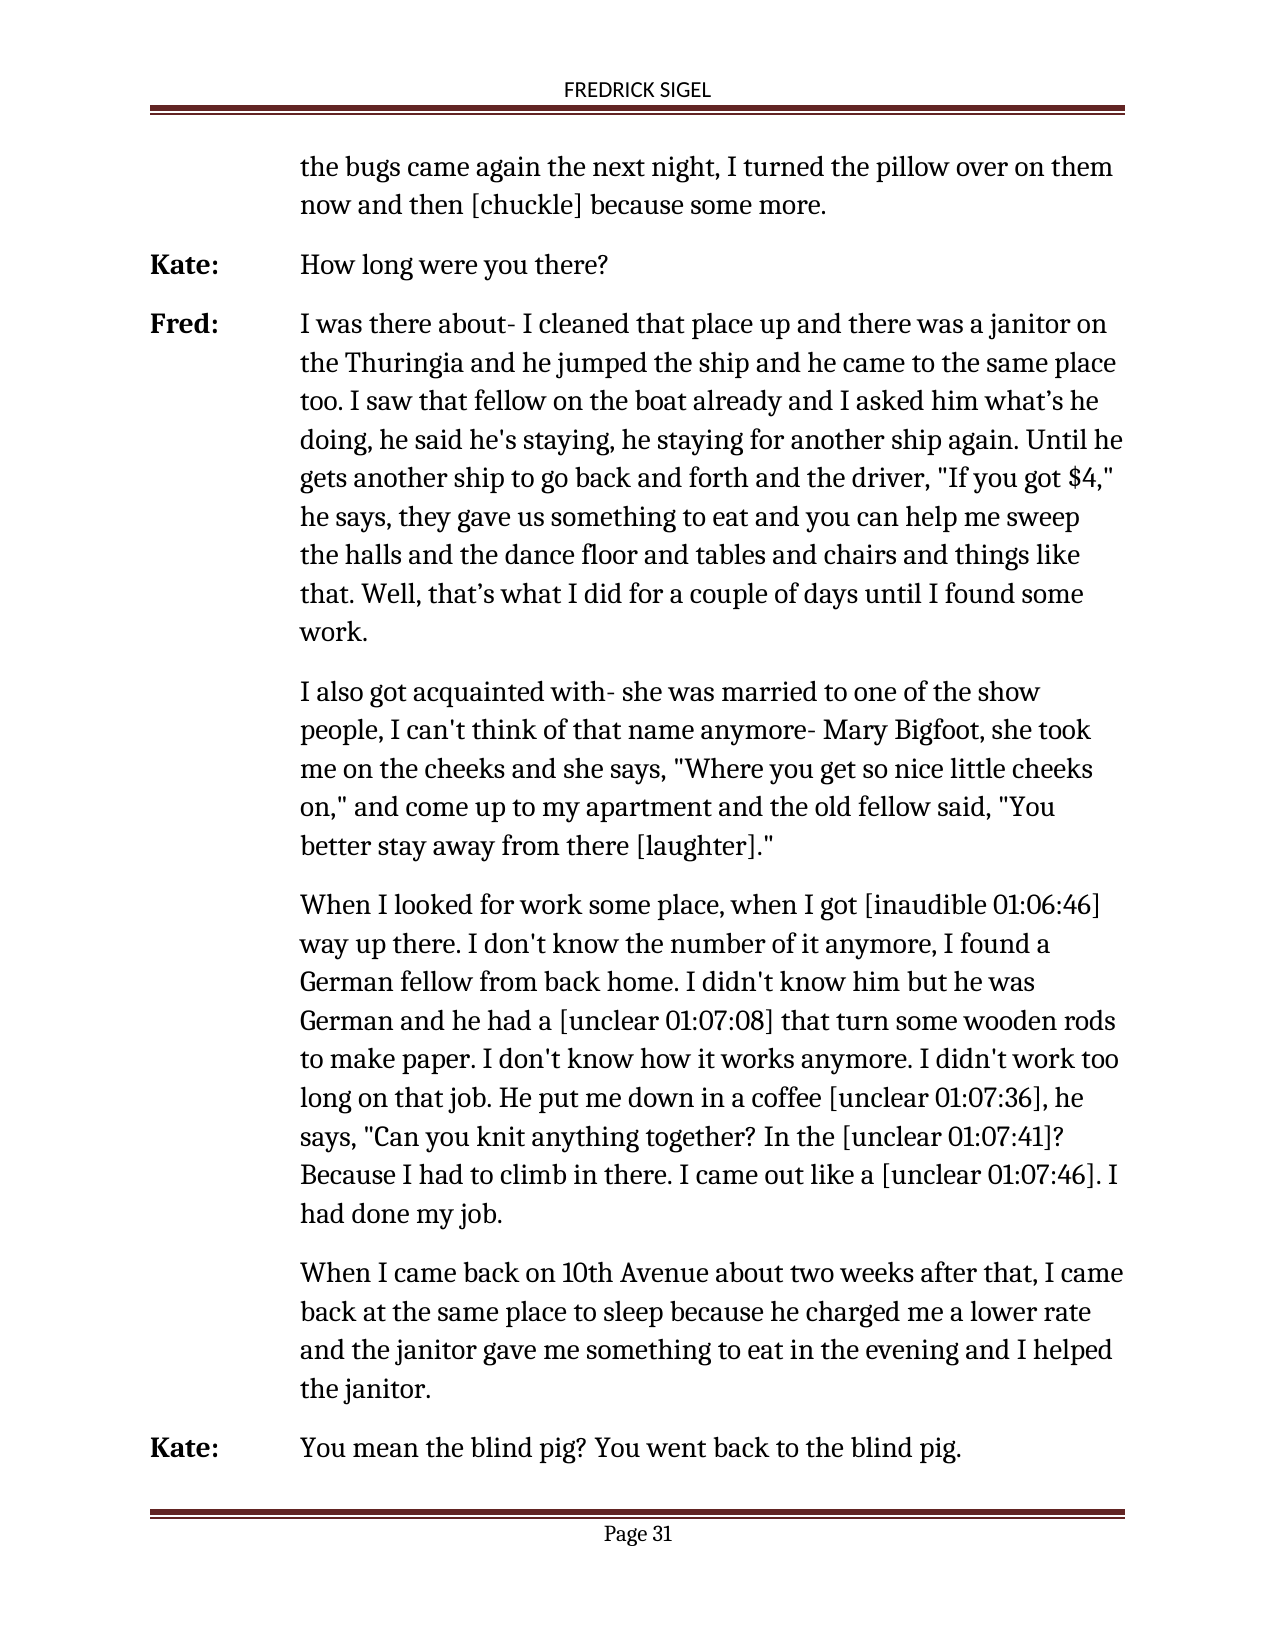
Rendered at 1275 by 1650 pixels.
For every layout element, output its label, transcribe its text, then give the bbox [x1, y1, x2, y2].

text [150, 150, 1125, 222]
text When I came back on 10th Avenue about two weeks after that, I came back at the same place to sleep because he charged me a lower rate and the janitor gave me something to eat in the evening and I helped the janitor. [300, 1256, 1125, 1405]
text When I looked for work some place, when I got [inaudible 01:06:46] way up there. I don't know the number of it anymore, I found a German fellow from back home. I didn't know him but he was German and he had a [unclear 01:07:08] that turn some wooden rods to make paper. I don't know how it works anymore. I didn't work too long on that job. He put me down in a coffee [unclear 01:07:36], he says, "Can you knit anything together? In the [unclear 01:07:41]? Because I had to climb in there. I came out like a [unclear 01:07:46]. I had done my job. [300, 888, 1125, 1230]
text Kate: You mean the blind pig? You went back to the blind pig. [150, 1431, 1125, 1465]
text Kate: How long were you there? [150, 248, 1125, 281]
text Fred: I was there about- I cleaned that place up and there was a janitor on the Thuringia and he jumped the ship and he came to the same place too. I saw that fellow on the boat already and I asked him what’s he doing, he said he's staying, he staying for another ship again. Until he gets another ship to go back and forth and the driver, "If you got $4," he says, they gave us something to eat and you can help me sweep the halls and the dance floor and tables and chairs and things like that. Well, that’s what I did for a couple of days until I found some work. [150, 307, 1125, 649]
text I also got acquainted with- she was married to one of the show people, I can't think of that name anymore- Mary Bigfoot, she took me on the cheeks and she says, "Where you get so nice little cheeks on," and come up to my apartment and the old fellow said, "You better stay away from there [laughter]." [300, 675, 1125, 863]
